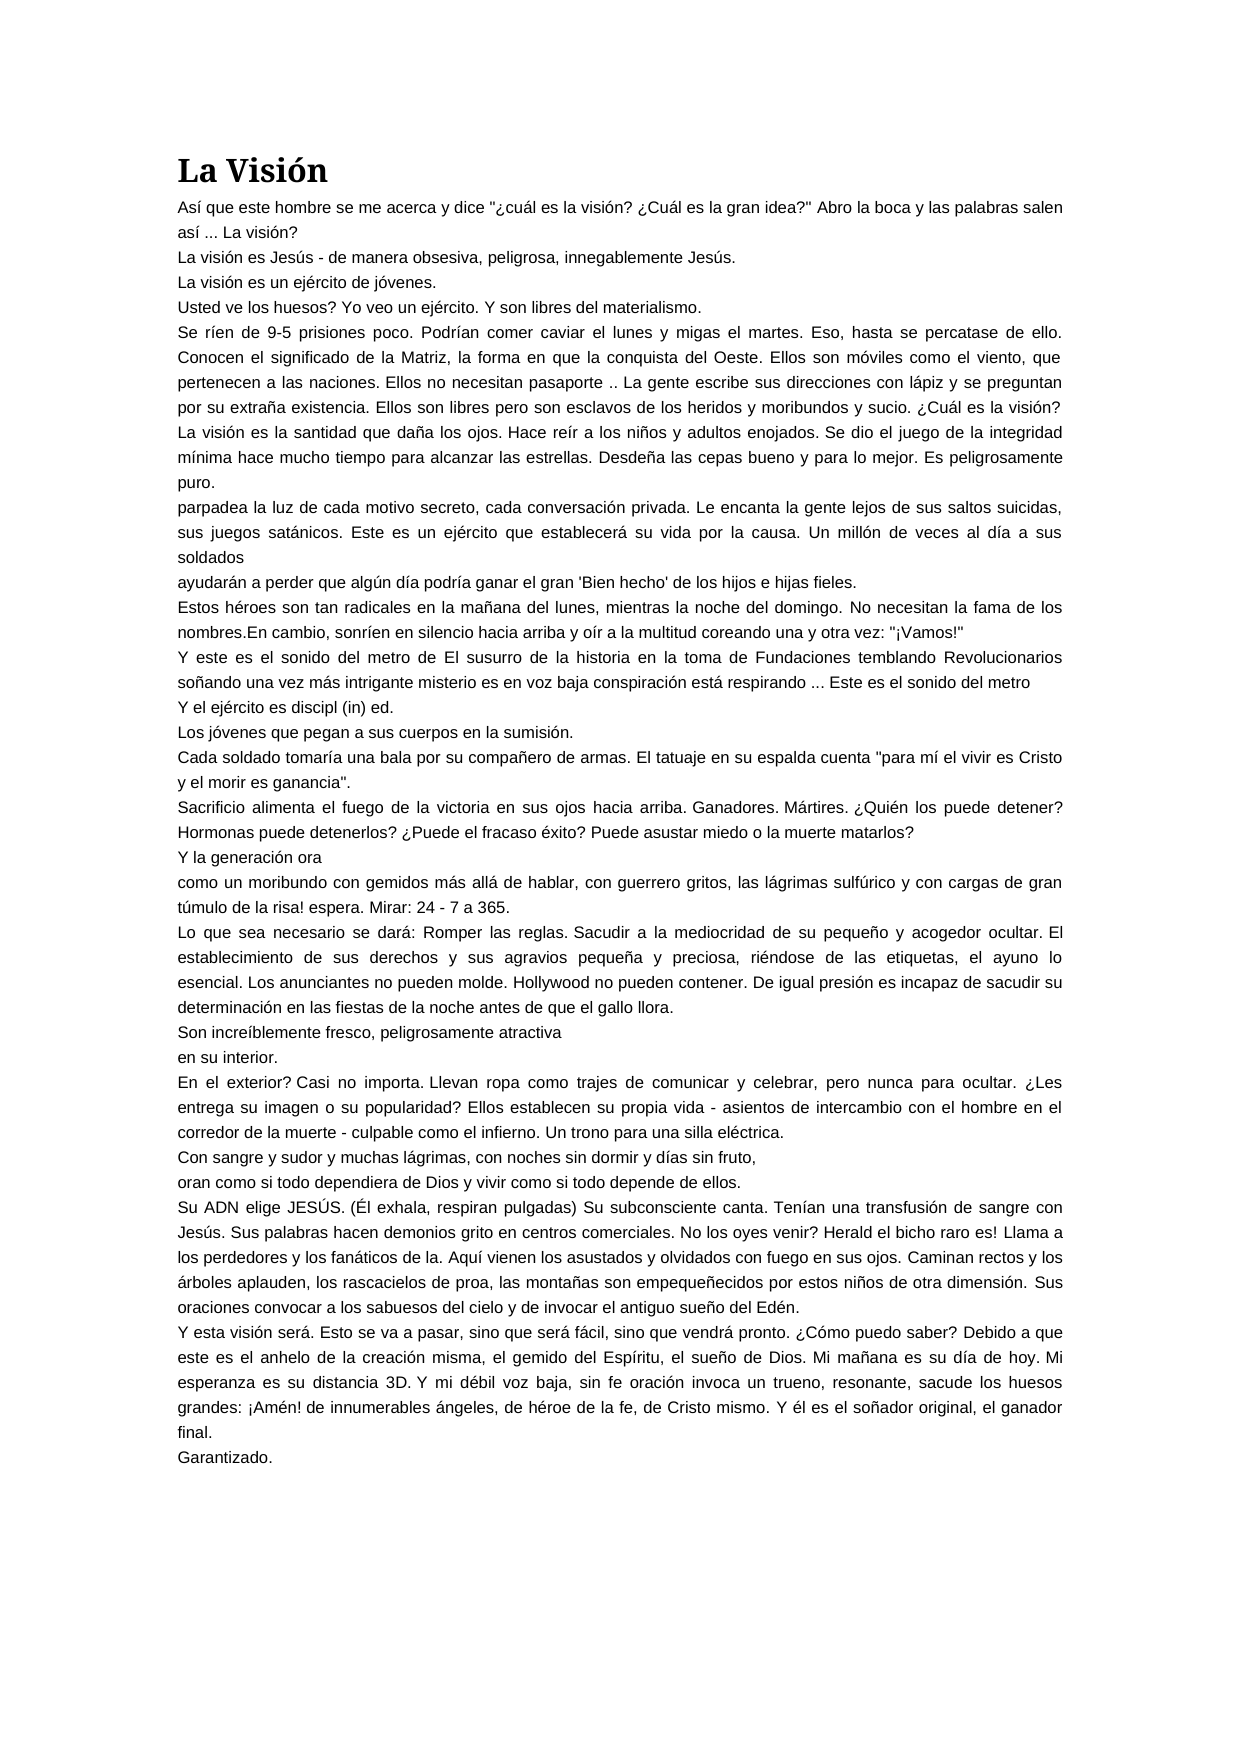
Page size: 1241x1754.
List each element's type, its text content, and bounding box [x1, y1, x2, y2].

text Y este es el sonido del metro de El susurro de la historia en la toma de Fundaciones temblando Revolucionarios soñando una vez más intrigante misterio es en voz baja conspiración está respirando ... Este es el sonido del metro [177, 642, 1063, 692]
text Estos héroes son tan radicales en la mañana del lunes, mientras la noche del domingo. No necesitan la fama de los nombres.En cambio, sonríen en silencio hacia arriba y oír a la multitud coreando una y otra vez: "¡Vamos!" [177, 592, 1063, 642]
text Cada soldado tomaría una bala por su compañero de armas. El tatuaje en su espalda cuenta "para mí el vivir es Cristo y el morir es ganancia". [177, 742, 1063, 792]
text Son increíblemente fresco, peligrosamente atractiva [177, 1017, 1063, 1042]
text oran como si todo dependiera de Dios y vivir como si todo depende de ellos. [177, 1167, 1063, 1192]
text Y la generación ora [177, 842, 1063, 867]
text en su interior. [177, 1042, 1063, 1067]
text Lo que sea necesario se dará: Romper las reglas. Sacudir a la mediocridad de su pequeño y acogedor ocultar. El establecimiento de sus derechos y sus agravios pequeña y preciosa, riéndose de las etiquetas, el ayuno lo esencial. Los anunciantes no pueden molde. Hollywood no pueden contener. De igual presión es incapaz de sacudir su determinación en las fiestas de la noche antes de que el gallo llora. [177, 917, 1063, 1017]
text Así que este hombre se me acerca y dice "¿cuál es la visión? ¿Cuál es la gran idea?" Abro la boca y las palabras salen así ... La visión? [177, 192, 1063, 242]
text En el exterior? Casi no importa. Llevan ropa como trajes de comunicar y celebrar, pero nunca para ocultar. ¿Les entrega su imagen o su popularidad? Ellos establecen su propia vida - asientos de intercambio con el hombre en el corredor de la muerte - culpable como el infierno. Un trono para una silla eléctrica. [177, 1067, 1063, 1142]
text Sacrificio alimenta el fuego de la victoria en sus ojos hacia arriba. Ganadores. Mártires. ¿Quién los puede detener? Hormonas puede detenerlos? ¿Puede el fracaso éxito? Puede asustar miedo o la muerte matarlos? [177, 792, 1063, 842]
text Garantizado. [177, 1442, 1063, 1467]
text La visión es Jesús - de manera obsesiva, peligrosa, innegablemente Jesús. [177, 242, 1063, 267]
text Su ADN elige JESÚS. (Él exhala, respiran pulgadas) Su subconsciente canta. Tenían una transfusión de sangre con Jesús. Sus palabras hacen demonios grito en centros comerciales. No los oyes venir? Herald el bicho raro es! Llama a los perdedores y los fanáticos de la. Aquí vienen los asustados y olvidados con fuego en sus ojos. Caminan rectos y los árboles aplauden, los rascacielos de proa, las montañas son empequeñecidos por estos niños de otra dimensión. Sus oraciones convocar a los sabuesos del cielo y de invocar el antiguo sueño del Edén. [177, 1192, 1063, 1317]
text La visión es un ejército de jóvenes. [177, 267, 1063, 292]
text Y esta visión será. Esto se va a pasar, sino que será fácil, sino que vendrá pronto. ¿Cómo puedo saber? Debido a que este es el anhelo de la creación misma, el gemido del Espíritu, el sueño de Dios. Mi mañana es su día de hoy. Mi esperanza es su distancia 3D. Y mi débil voz baja, sin fe oración invoca un trueno, resonante, sacude los huesos grandes: ¡Amén! de innumerables ángeles, de héroe de la fe, de Cristo mismo. Y él es el soñador original, el ganador final. [177, 1317, 1063, 1442]
text Con sangre y sudor y muchas lágrimas, con noches sin dormir y días sin fruto, [177, 1142, 1063, 1167]
text ayudarán a perder que algún día podría ganar el gran 'Bien hecho' de los hijos e hijas fieles. [177, 567, 1063, 592]
text como un moribundo con gemidos más allá de hablar, con guerrero gritos, las lágrimas sulfúrico y con cargas de gran túmulo de la risa! espera. Mirar: 24 - 7 a 365. [177, 867, 1063, 917]
subtitle La Visión [177, 148, 1063, 192]
text Y el ejército es discipl (in) ed. [177, 692, 1063, 717]
text Los jóvenes que pegan a sus cuerpos en la sumisión. [177, 717, 1063, 742]
text Se ríen de 9-5 prisiones poco. Podrían comer caviar el lunes y migas el martes. Eso, hasta se percatase de ello. Conocen el significado de la Matriz, la forma en que la conquista del Oeste. Ellos son móviles como el viento, que pertenecen a las naciones. Ellos no necesitan pasaporte .. La gente escribe sus direcciones con lápiz y se preguntan por su extraña existencia. Ellos son libres pero son esclavos de los heridos y moribundos y sucio. ¿Cuál es la visión? La visión es la santidad que daña los ojos. Hace reír a los niños y adultos enojados. Se dio el juego de la integridad mínima hace mucho tiempo para alcanzar las estrellas. Desdeña las cepas bueno y para lo mejor. Es peligrosamente puro. [177, 317, 1063, 492]
text Usted ve los huesos? Yo veo un ejército. Y son libres del materialismo. [177, 292, 1063, 317]
text parpadea la luz de cada motivo secreto, cada conversación privada. Le encanta la gente lejos de sus saltos suicidas, sus juegos satánicos. Este es un ejército que establecerá su vida por la causa. Un millón de veces al día a sus soldados [177, 492, 1063, 567]
